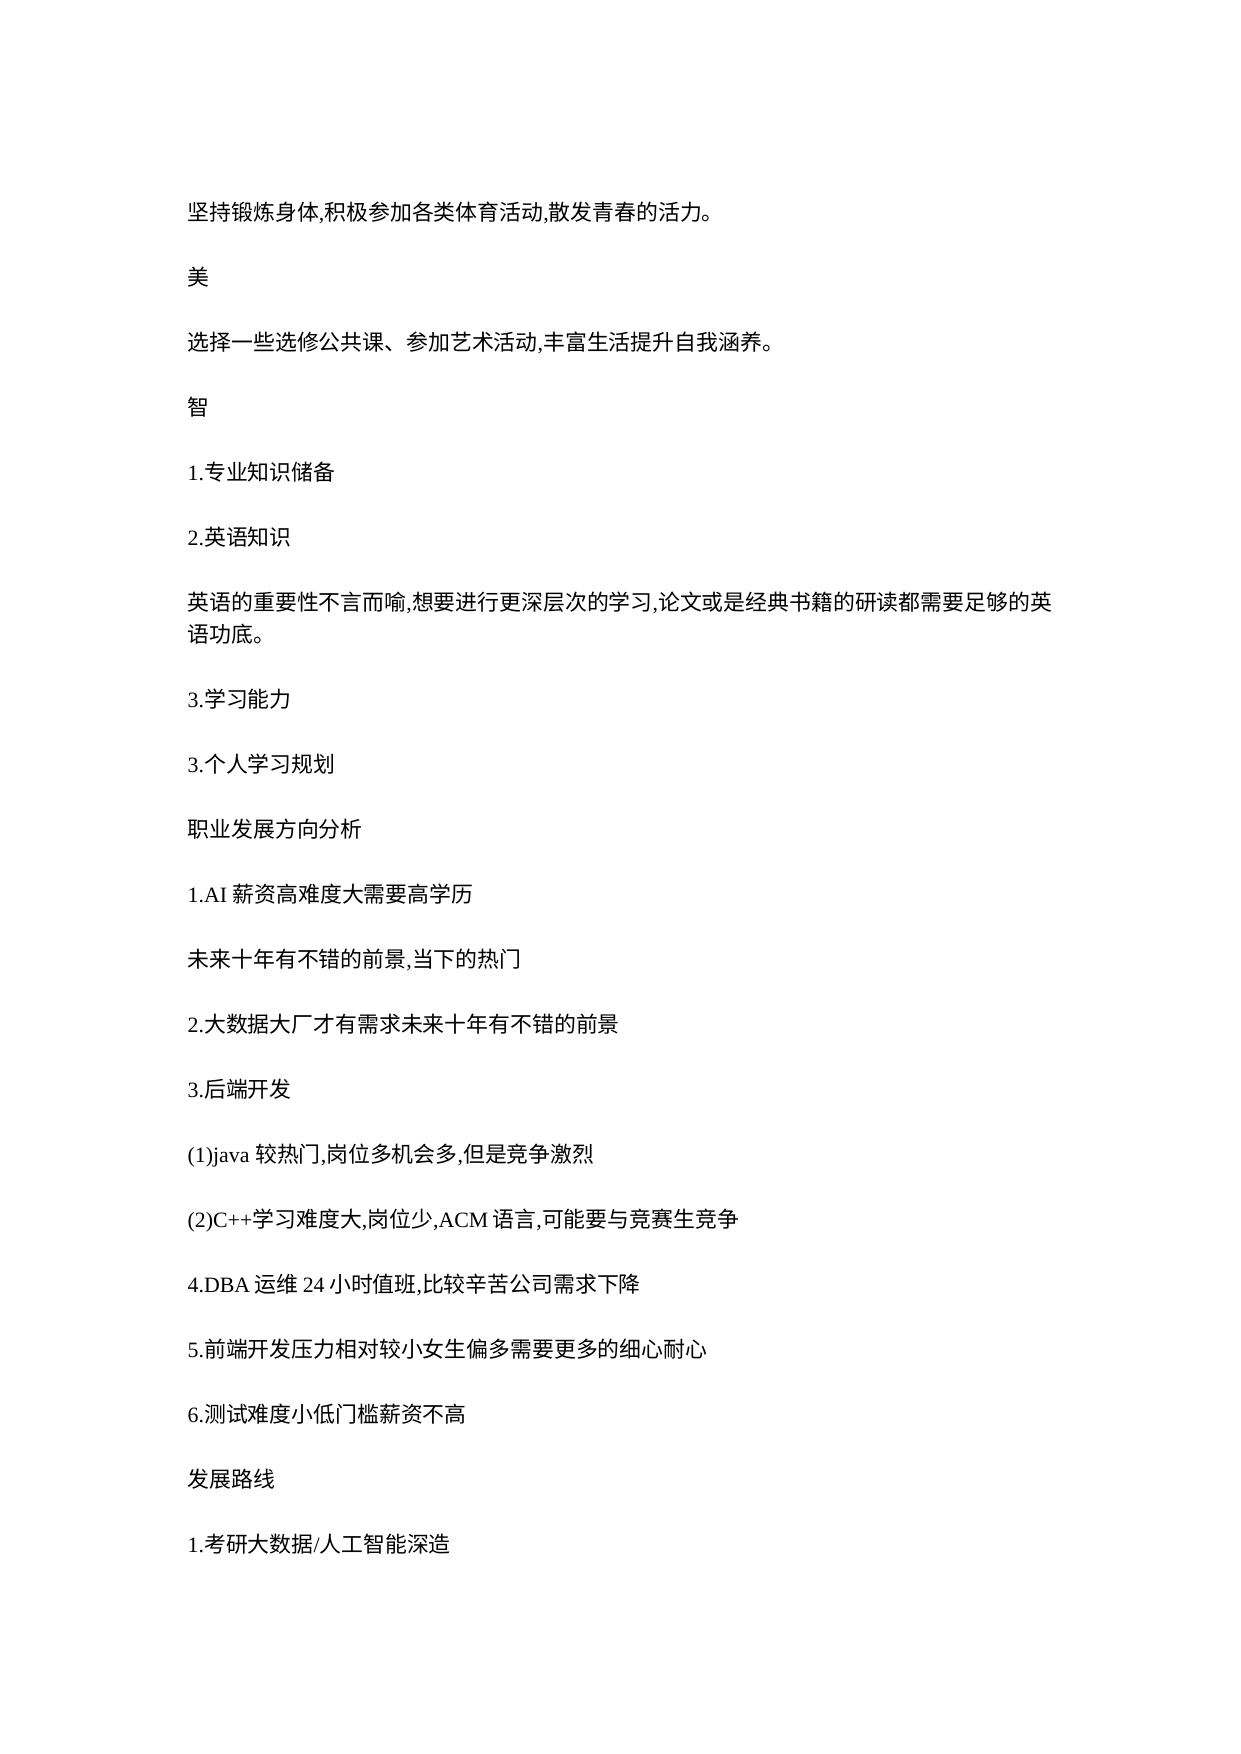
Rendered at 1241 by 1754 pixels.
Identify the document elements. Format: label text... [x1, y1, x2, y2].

text 2.大数据大厂才有需求未来十年有不错的前景 [187, 1007, 1053, 1039]
text 选择一些选修公共课、参加艺术活动,丰富生活提升自我涵养。 [187, 324, 1053, 357]
text 美 [187, 259, 1053, 292]
text (2)C++学习难度大,岗位少,ACM语言,可能要与竞赛生竞争 [187, 1202, 1053, 1234]
text 6.测试难度小低门槛薪资不高 [187, 1397, 1053, 1429]
text 未来十年有不错的前景,当下的热门 [187, 942, 1053, 974]
text 3.学习能力 [187, 682, 1053, 714]
text 发展路线 [187, 1462, 1053, 1494]
text 4.DBA运维24小时值班,比较辛苦公司需求下降 [187, 1267, 1053, 1299]
text 1.AI 薪资高难度大需要高学历 [187, 877, 1053, 909]
text (1)java 较热门,岗位多机会多,但是竞争激烈 [187, 1137, 1053, 1169]
text 5.前端开发压力相对较小女生偏多需要更多的细心耐心 [187, 1332, 1053, 1364]
text 3.个人学习规划 [187, 747, 1053, 779]
text 英语的重要性不言而喻,想要进行更深层次的学习,论文或是经典书籍的研读都需要足够的英语功底。 [187, 584, 1053, 649]
text 坚持锻炼身体,积极参加各类体育活动,散发青春的活力。 [187, 194, 1053, 227]
text 职业发展方向分析 [187, 812, 1053, 844]
text 1.考研大数据/人工智能深造 [187, 1527, 1053, 1559]
text 3.后端开发 [187, 1072, 1053, 1104]
text 2.英语知识 [187, 519, 1053, 552]
text 智 [187, 389, 1053, 422]
text 1.专业知识储备 [187, 454, 1053, 487]
